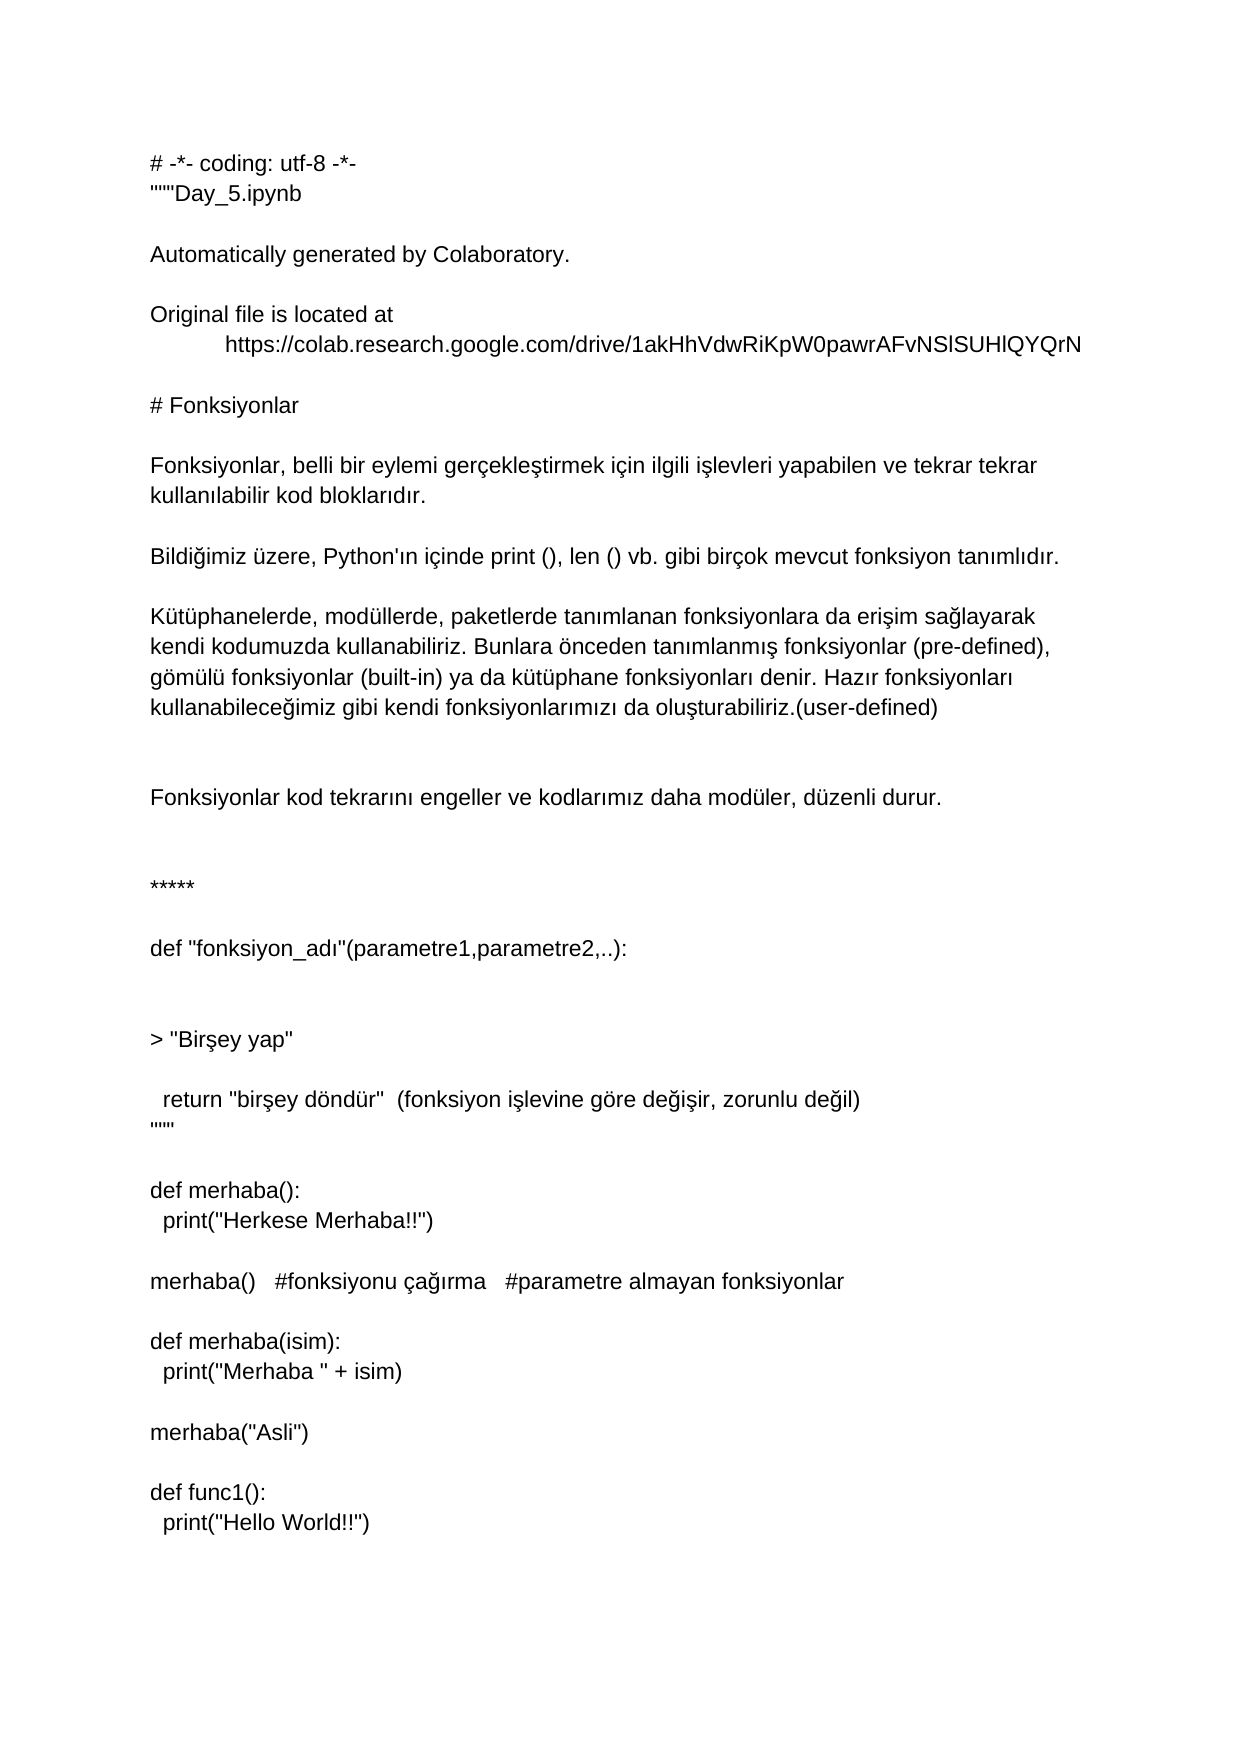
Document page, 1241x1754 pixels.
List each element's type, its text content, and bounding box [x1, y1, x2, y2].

text > "Birşey yap" [150, 1026, 1090, 1052]
text merhaba() #fonksiyonu çağırma #parametre almayan fonksiyonlar [150, 1268, 1090, 1294]
text def func1(): [150, 1479, 1090, 1506]
text def merhaba(isim): [150, 1328, 1090, 1354]
text def "fonksiyon_adı"(parametre1,parametre2,..): [150, 935, 1090, 962]
text Fonksiyonlar kod tekrarını engeller ve kodlarımız daha modüler, düzenli durur. [150, 784, 1090, 811]
text Fonksiyonlar, belli bir eylemi gerçekleştirmek için ilgili işlevleri yapabilen ve tekrar tekrar kullanılabilir kod bloklarıdır. [150, 452, 1090, 509]
text print("Hello World!!") [150, 1509, 1090, 1536]
text Kütüphanelerde, modüllerde, paketlerde tanımlanan fonksiyonlara da erişim sağlayarak kendi kodumuzda kullanabiliriz. Bunlara önceden tanımlanmış fonksiyonlar (pre-defined), gömülü fonksiyonlar (built-in) ya da kütüphane fonksiyonları denir. Hazır fonksiyonları kullanabileceğimiz gibi kendi fonksiyonlarımızı da oluşturabiliriz.(user-defined) [150, 603, 1090, 720]
text Bildiğimiz üzere, Python'ın içinde print (), len () vb. gibi birçok mevcut fonksiyon tanımlıdır. [150, 543, 1090, 569]
text # Fonksiyonlar [150, 392, 1090, 418]
text """ [150, 1117, 1090, 1143]
text return "birşey döndür" (fonksiyon işlevine göre değişir, zorunlu değil) [150, 1086, 1090, 1113]
text print("Herkese Merhaba!!") [150, 1207, 1090, 1234]
text def merhaba(): [150, 1177, 1090, 1203]
text # -*- coding: utf-8 -*- [150, 150, 1090, 176]
text Original file is located at [150, 301, 1090, 327]
text Automatically generated by Colaboratory. [150, 241, 1090, 267]
text ***** [150, 875, 1090, 901]
text """Day_5.ipynb [150, 180, 1090, 207]
text print("Merhaba " + isim) [150, 1358, 1090, 1385]
text merhaba("Asli") [150, 1419, 1090, 1445]
text https://colab.research.google.com/drive/1akHhVdwRiKpW0pawrAFvNSlSUHlQYQrN [150, 331, 1090, 358]
